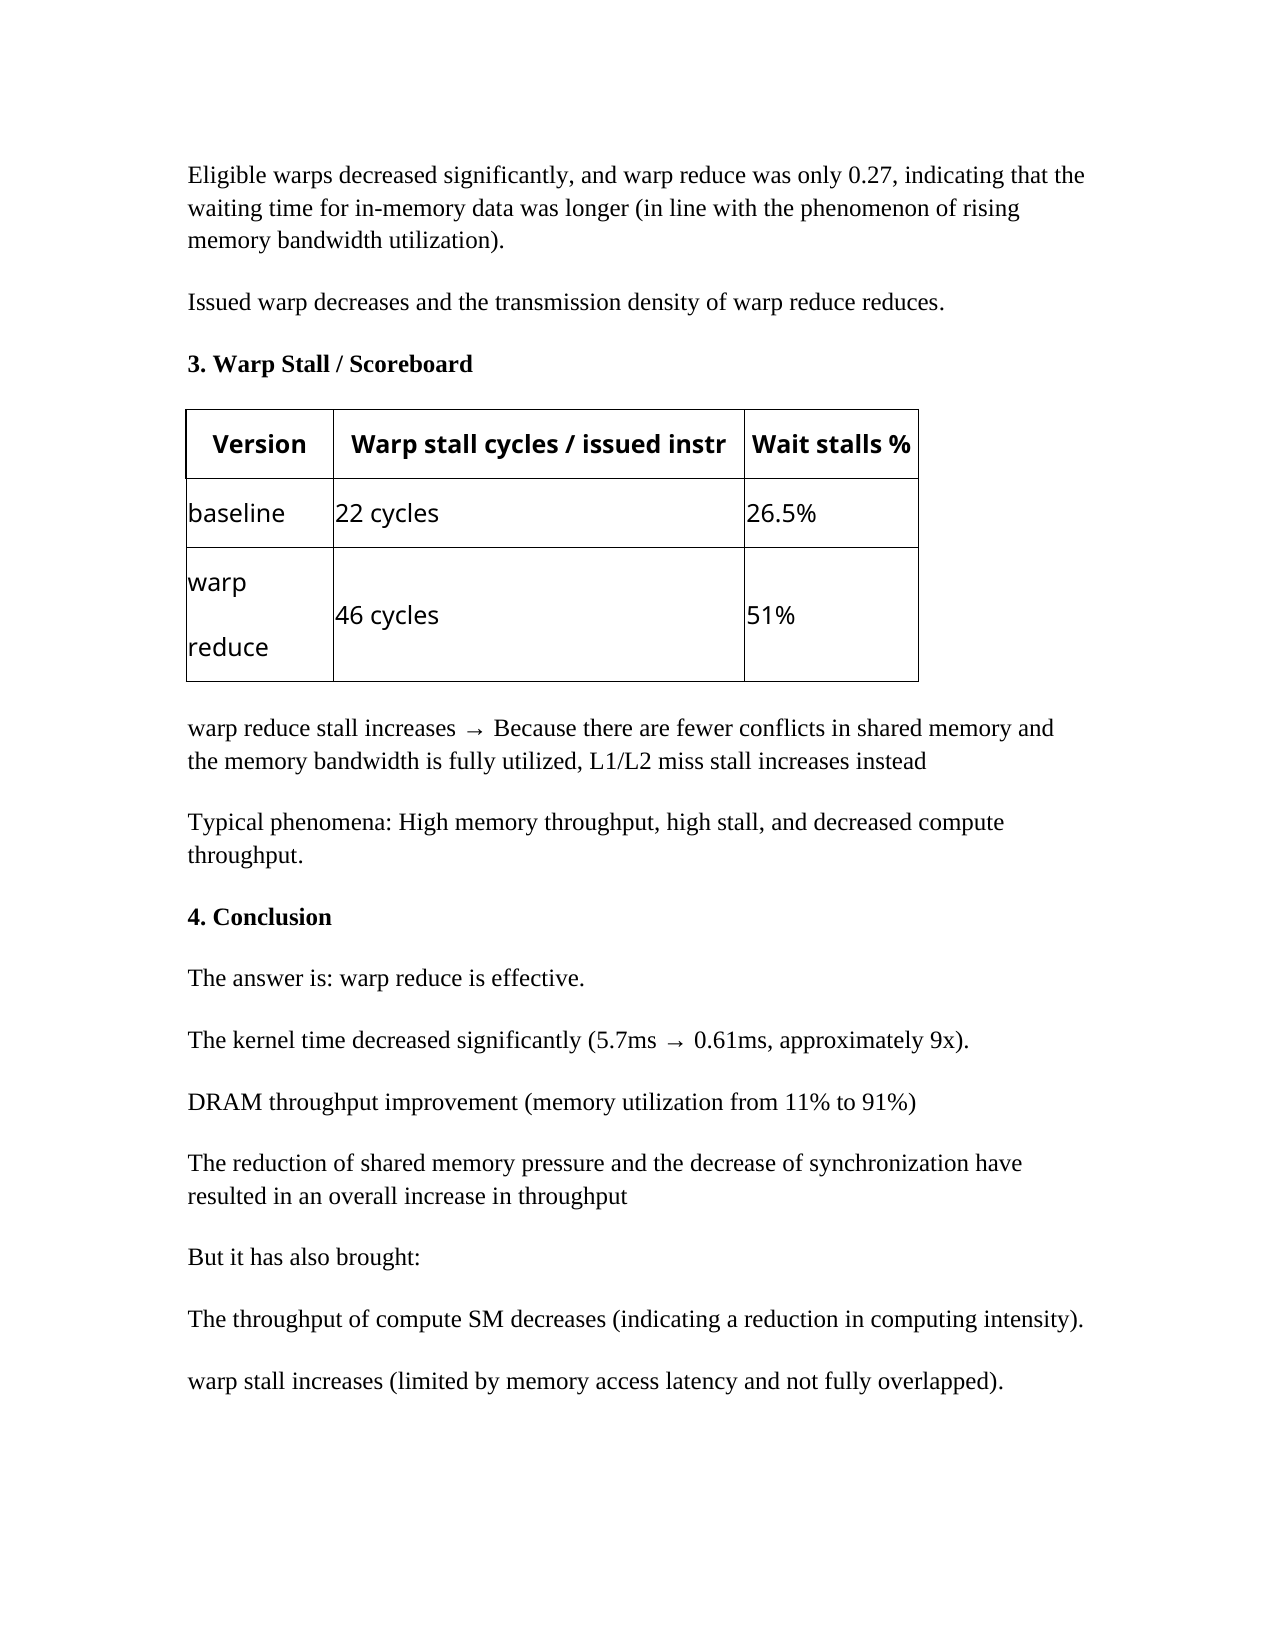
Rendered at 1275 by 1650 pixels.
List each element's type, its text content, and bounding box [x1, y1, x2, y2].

table_cell 26.5% [745, 479, 918, 547]
text Issued warp decreases and the transmission density of warp reduce reduces. [187, 285, 1087, 318]
table_cell baseline [187, 479, 333, 547]
text The reduction of shared memory pressure and the decrease of synchronization have resulted in an overall increase in throughput [187, 1146, 1087, 1211]
text Eligible warps decreased significantly, and warp reduce was only 0.27, indicating that the waiting time for in-memory data was longer (in line with the phenomenon of rising memory bandwidth utilization). [187, 159, 1087, 256]
table_header Warp stall cycles / issued instr [334, 410, 744, 478]
table_cell 22 cycles [334, 479, 744, 547]
text The answer is: warp reduce is effective. [187, 961, 1087, 994]
text 3. Warp Stall / Scoreboard [187, 347, 1087, 379]
table_cell 51% [745, 548, 918, 681]
text warp reduce stall increases → Because there are fewer conflicts in shared memory and the memory bandwidth is fully utilized, L1/L2 miss stall increases instead [187, 711, 1087, 776]
text warp stall increases (limited by memory access latency and not fully overlapped). [187, 1364, 1087, 1396]
text 4. Conclusion [187, 900, 1087, 932]
text DRAM throughput improvement (memory utilization from 11% to 91%) [187, 1085, 1087, 1117]
table_header Version [187, 410, 333, 478]
table_header Wait stalls % [745, 410, 918, 478]
table_cell 46 cycles [334, 548, 744, 681]
text The kernel time decreased significantly (5.7ms → 0.61ms, approximately 9x). [187, 1023, 1087, 1056]
text But it has also brought: [187, 1241, 1087, 1273]
table_cell warp reduce [187, 548, 333, 681]
text Typical phenomena: High memory throughput, high stall, and decreased compute throughput. [187, 806, 1087, 871]
text The throughput of compute SM decreases (indicating a reduction in computing intensity). [187, 1302, 1087, 1335]
